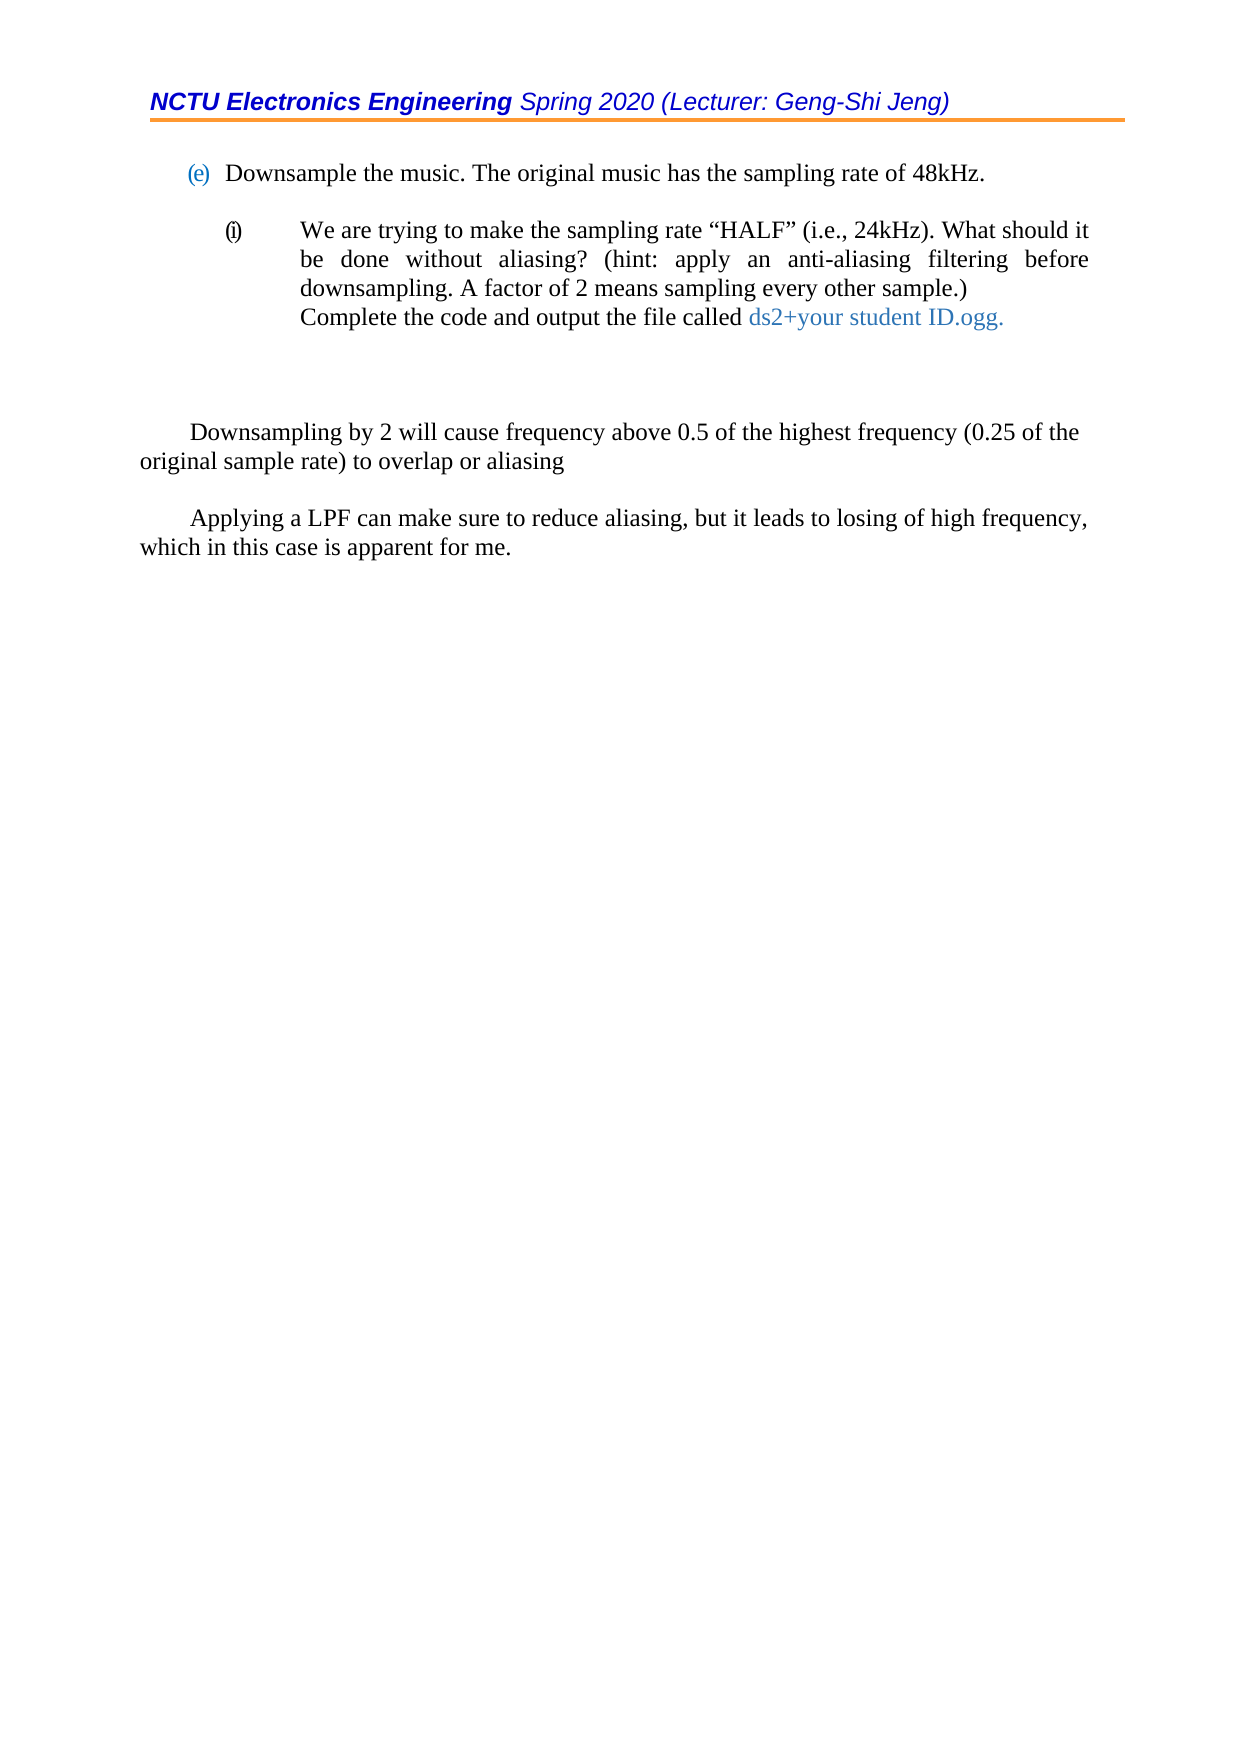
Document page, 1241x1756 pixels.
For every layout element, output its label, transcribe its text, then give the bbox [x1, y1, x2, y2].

list Downsample the music. The original music has the sampling rate of 48kHz. [187, 158, 1103, 187]
list We are trying to make the sampling rate “HALF” (i.e., 24kHz). What should it be done without aliasing? (hint: apply an anti-aliasing filtering before downsampling. A factor of 2 means sampling every other sample.) [225, 215, 1090, 302]
text Complete the code and output the file called ds2+your student ID.ogg. [300, 302, 1103, 330]
text Downsampling by 2 will cause frequency above 0.5 of the highest frequency (0.25 of the original sample rate) to overlap or aliasing [139, 417, 1103, 474]
text Applying a LPF can make sure to reduce aliasing, but it leads to losing of high frequency, which in this case is apparent for me. [139, 503, 1103, 561]
